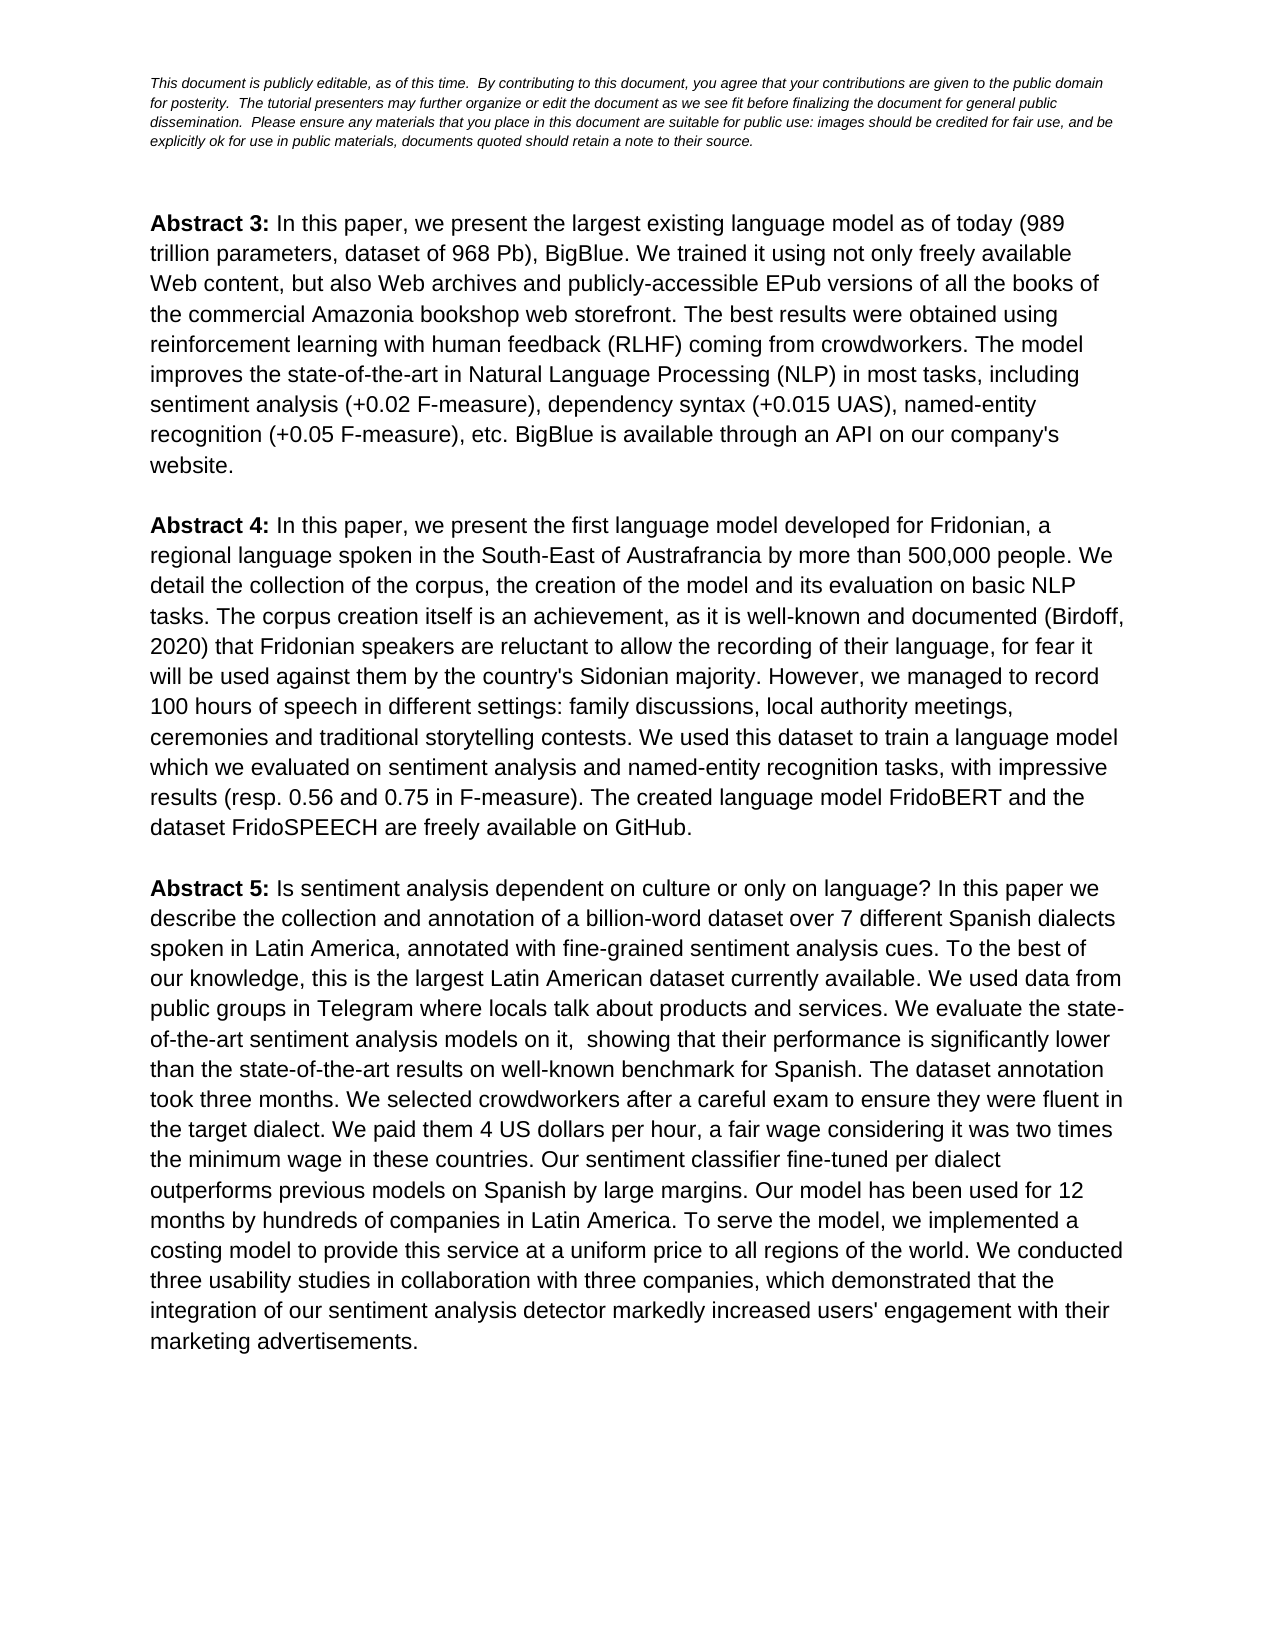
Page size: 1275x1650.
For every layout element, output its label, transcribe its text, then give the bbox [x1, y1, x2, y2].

text Abstract 3: In this paper, we present the largest existing language model as of today (989 trillion parameters, dataset of 968 Pb), BigBlue. We trained it using not only freely available Web content, but also Web archives and publicly-accessible EPub versions of all the books of the commercial Amazonia bookshop web storefront. The best results were obtained using reinforcement learning with human feedback (RLHF) coming from crowdworkers. The model improves the state-of-the-art in Natural Language Processing (NLP) in most tasks, including sentiment analysis (+0.02 F-measure), dependency syntax (+0.015 UAS), named-entity recognition (+0.05 F-measure), etc. BigBlue is available through an API on our company's website. [150, 210, 1125, 478]
text Abstract 5: Is sentiment analysis dependent on culture or only on language? In this paper we describe the collection and annotation of a billion-word dataset over 7 different Spanish dialects spoken in Latin America, annotated with fine-grained sentiment analysis cues. To the best of our knowledge, this is the largest Latin American dataset currently available. We used data from public groups in Telegram where locals talk about products and services. We evaluate the state-of-the-art sentiment analysis models on it, showing that their performance is significantly lower than the state-of-the-art results on well-known benchmark for Spanish. The dataset annotation took three months. We selected crowdworkers after a careful exam to ensure they were fluent in the target dialect. We paid them 4 US dollars per hour, a fair wage considering it was two times the minimum wage in these countries. Our sentiment classifier fine-tuned per dialect outperforms previous models on Spanish by large margins. Our model has been used for 12 months by hundreds of companies in Latin America. To serve the model, we implemented a costing model to provide this service at a uniform price to all regions of the world. We conducted three usability studies in collaboration with three companies, which demonstrated that the integration of our sentiment analysis detector markedly increased users' engagement with their marketing advertisements. [150, 874, 1125, 1354]
text Abstract 4: In this paper, we present the first language model developed for Fridonian, a regional language spoken in the South-East of Austrafrancia by more than 500,000 people. We detail the collection of the corpus, the creation of the model and its evaluation on basic NLP tasks. The corpus creation itself is an achievement, as it is well-known and documented (Birdoff, 2020) that Fridonian speakers are reluctant to allow the recording of their language, for fear it will be used against them by the country's Sidonian majority. However, we managed to record 100 hours of speech in different settings: family discussions, local authority meetings, ceremonies and traditional storytelling contests. We used this dataset to train a language model which we evaluated on sentiment analysis and named-entity recognition tasks, with impressive results (resp. 0.56 and 0.75 in F-measure). The created language model FridoBERT and the dataset FridoSPEECH are freely available on GitHub. [150, 512, 1125, 840]
